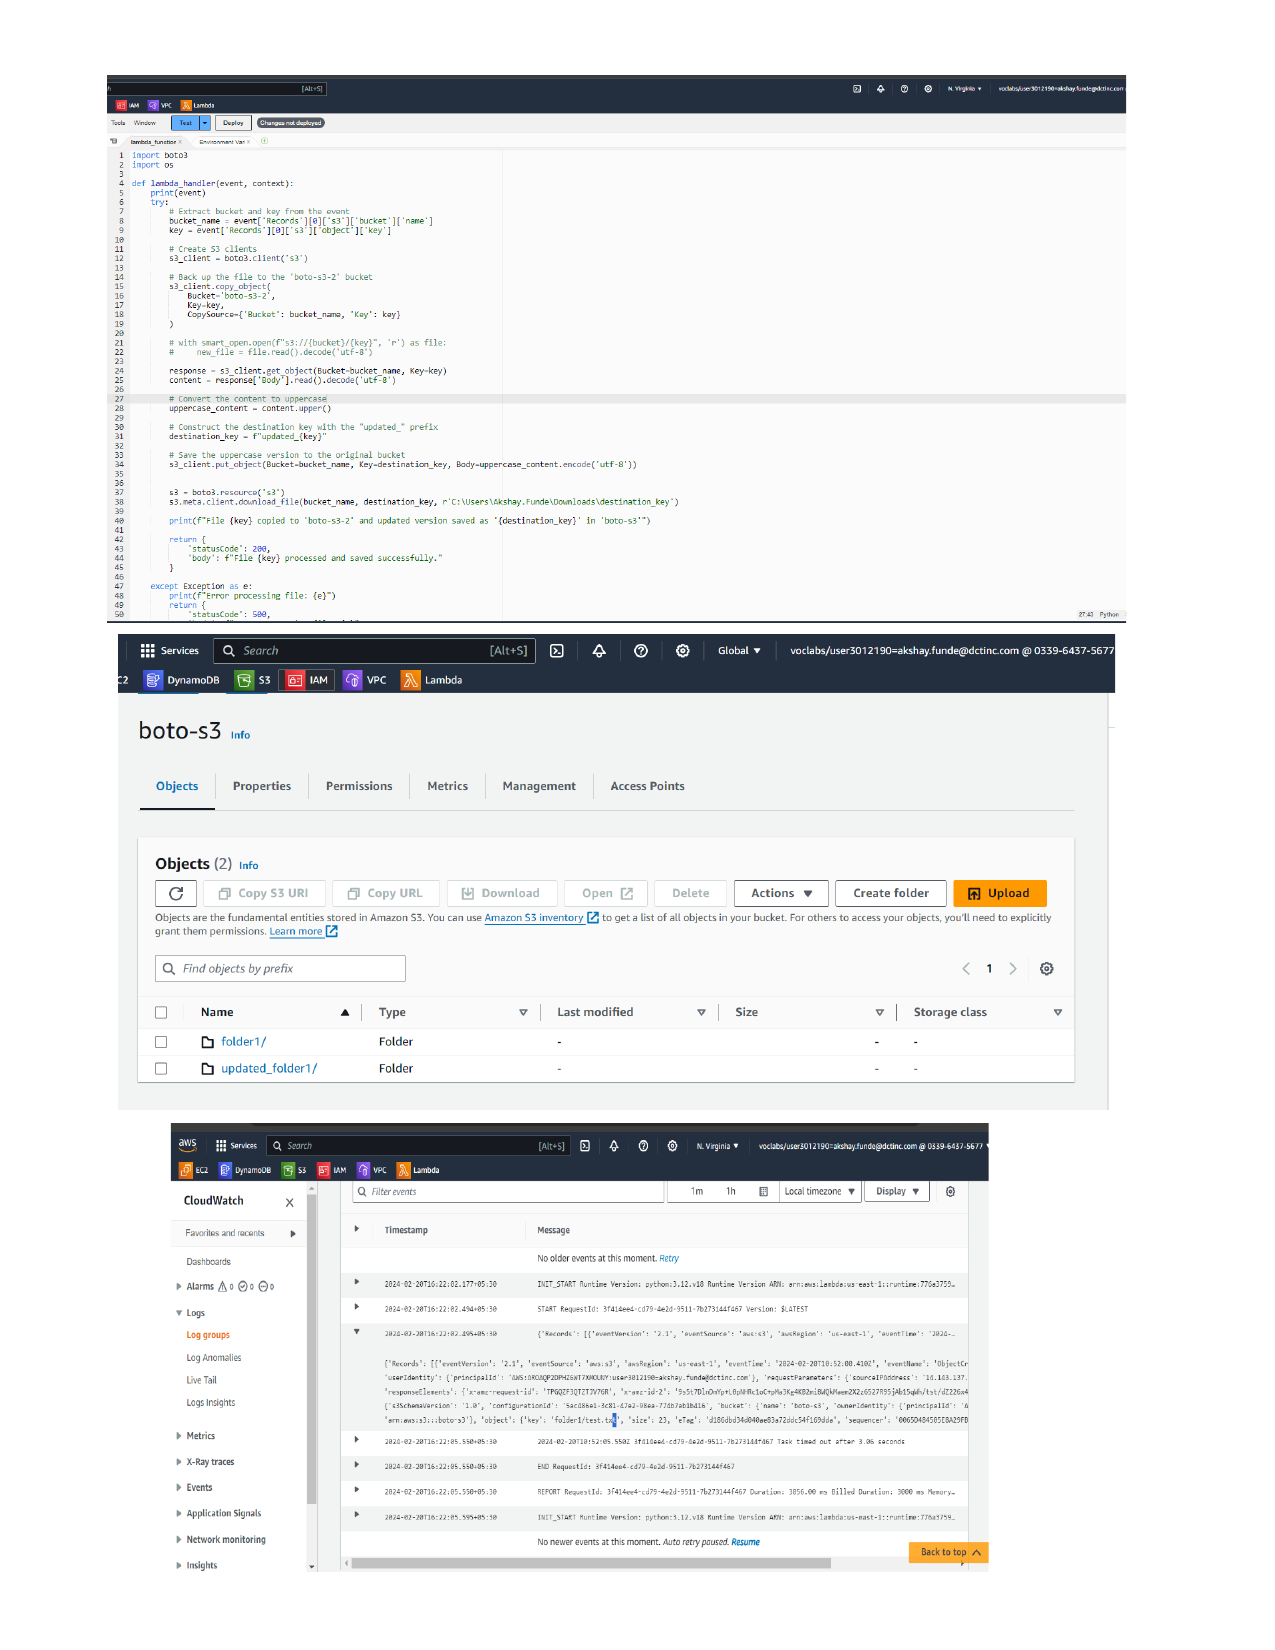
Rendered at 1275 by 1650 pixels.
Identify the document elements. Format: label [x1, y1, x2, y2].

picture [170, 1123, 989, 1572]
picture [107, 75, 1127, 623]
picture [118, 634, 1116, 1110]
